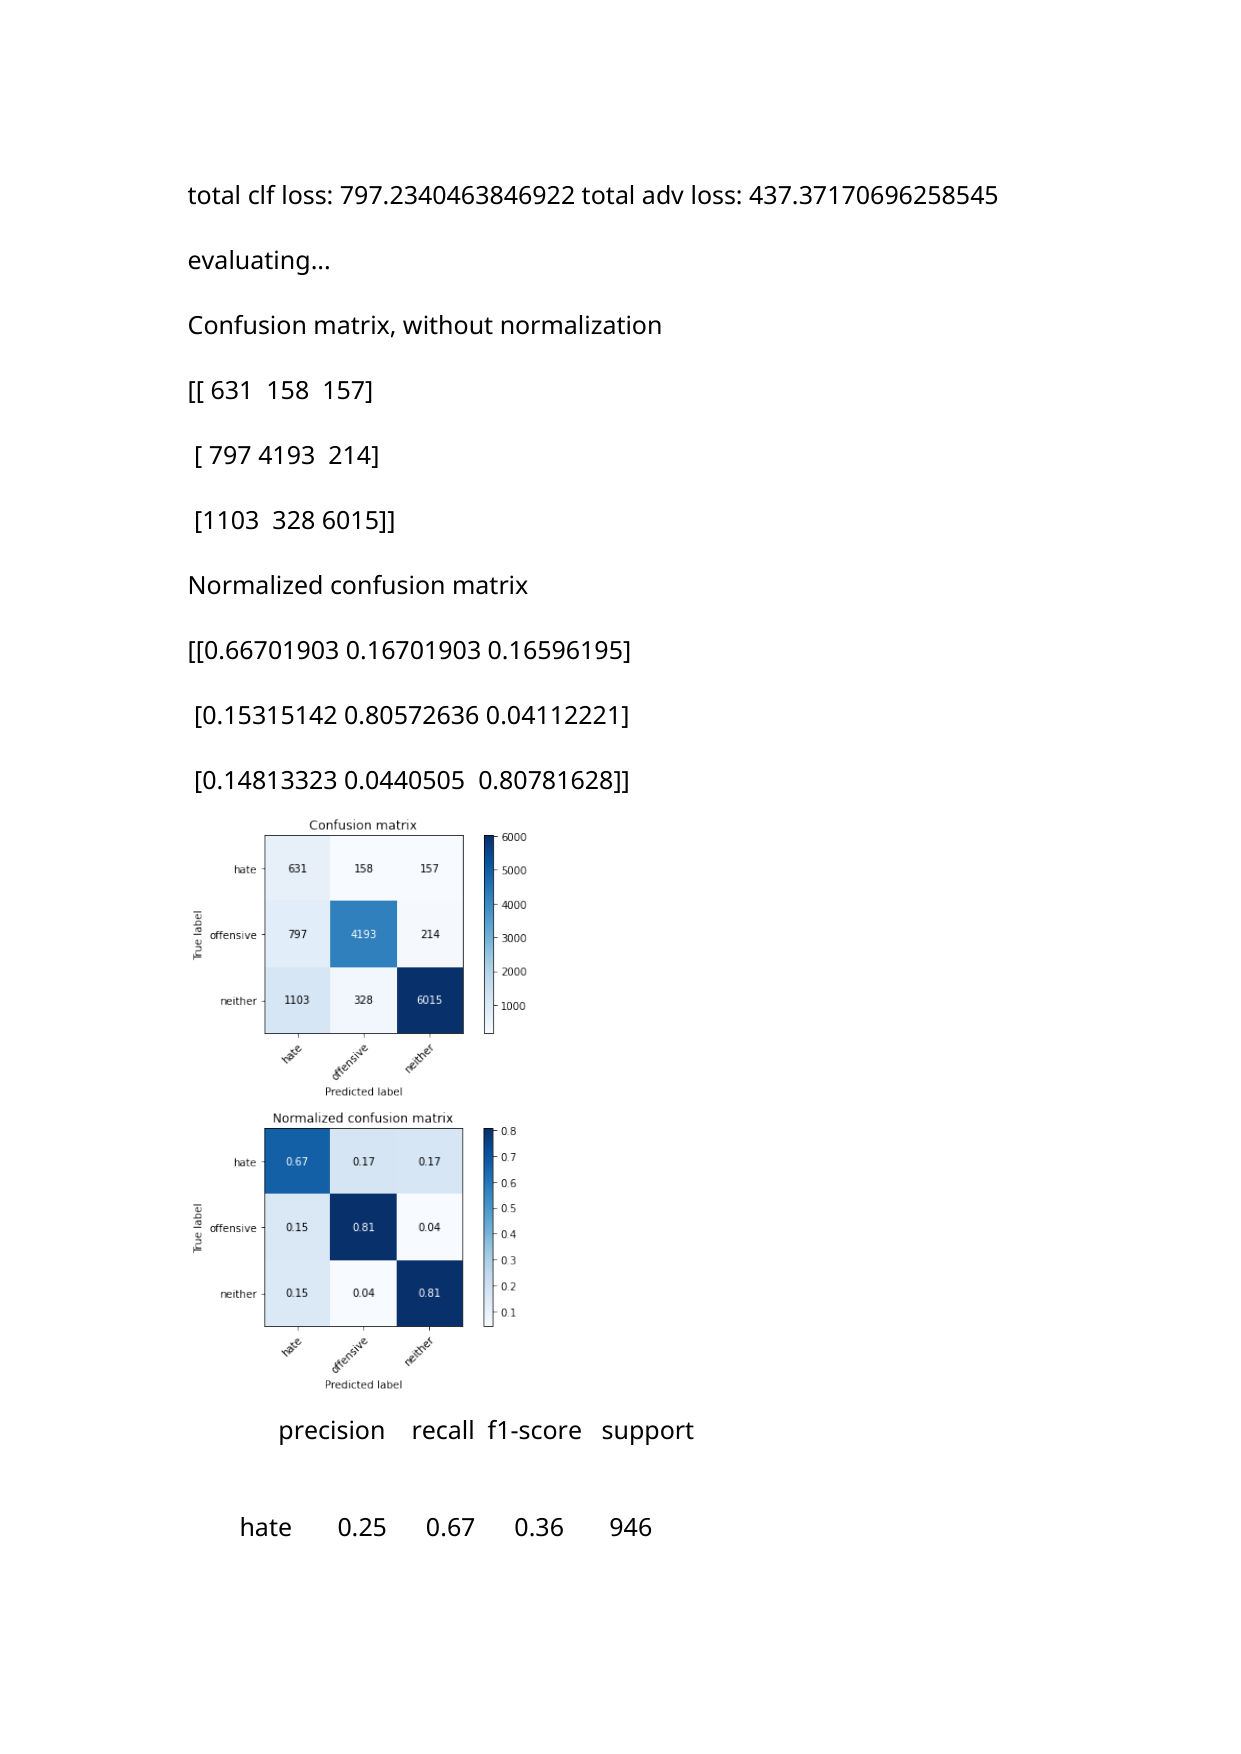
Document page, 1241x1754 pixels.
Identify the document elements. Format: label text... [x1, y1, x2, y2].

text [1103 328 6015]] [187, 487, 1053, 552]
picture [187, 812, 534, 1104]
text [[0.66701903 0.16701903 0.16596195] [187, 617, 1053, 682]
picture [187, 1105, 524, 1397]
text [[ 631 158 157] [187, 357, 1053, 422]
text precision recall f1-score support [187, 1397, 1053, 1462]
text evaluating... [187, 227, 1053, 292]
text [ 797 4193 214] [187, 422, 1053, 487]
text Confusion matrix, without normalization [187, 292, 1053, 357]
text Normalized confusion matrix [187, 552, 1053, 617]
text hate 0.25 0.67 0.36 946 [187, 1494, 1053, 1559]
text total clf loss: 797.2340463846922 total adv loss: 437.37170696258545 [187, 162, 1053, 227]
text [0.15315142 0.80572636 0.04112221] [187, 682, 1053, 747]
text [0.14813323 0.0440505 0.80781628]] [187, 747, 1053, 812]
